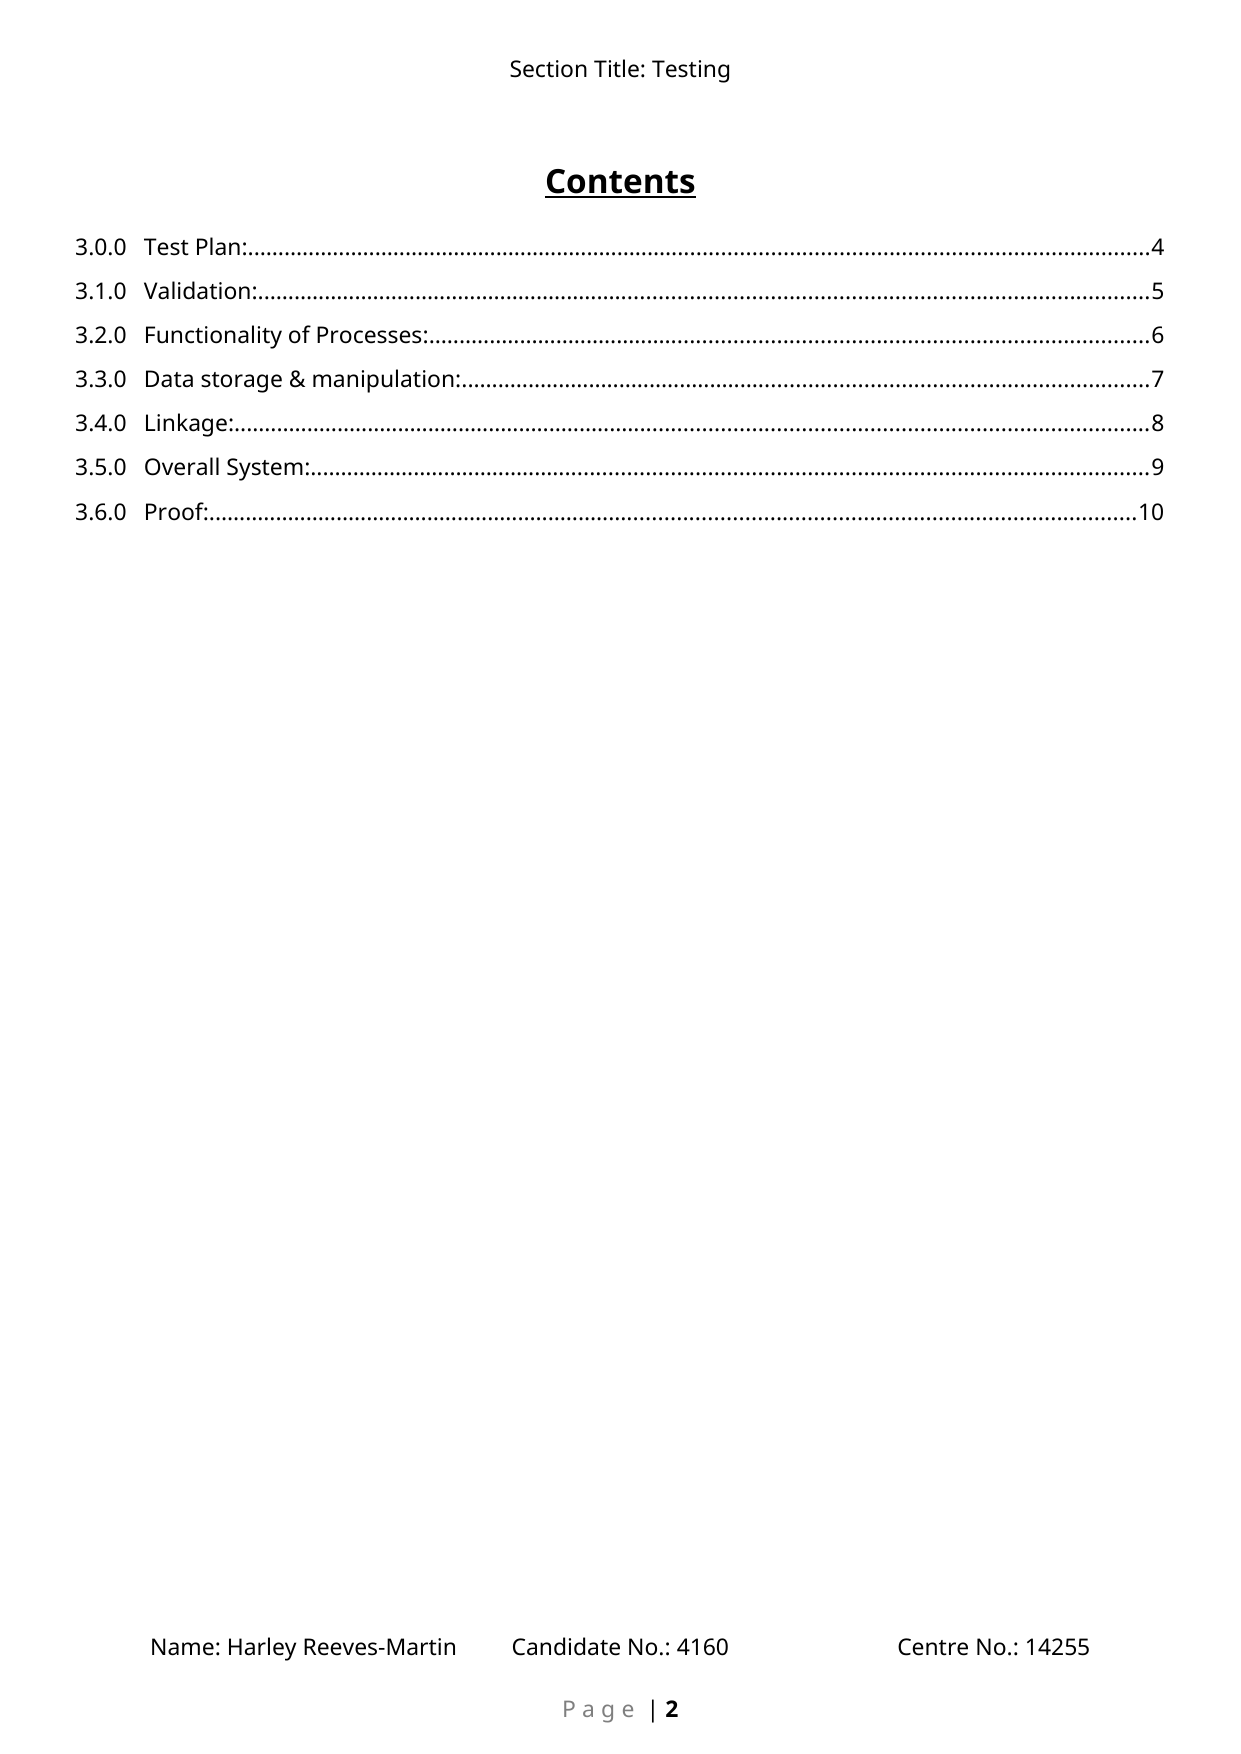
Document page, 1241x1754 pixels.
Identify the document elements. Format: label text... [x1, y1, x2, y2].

text 3.2.0 Functionality of Processes: 6 [75, 319, 1165, 350]
text 3.3.0 Data storage & manipulation: 7 [75, 363, 1165, 394]
text 3.5.0 Overall System: 9 [75, 451, 1165, 482]
text 3.4.0 Linkage: 8 [75, 407, 1165, 438]
text 3.0.0 Test Plan: 4 [75, 230, 1165, 262]
text 3.6.0 Proof: 10 [75, 495, 1165, 527]
title Contents [75, 157, 1165, 203]
text 3.1.0 Validation: 5 [75, 274, 1165, 306]
